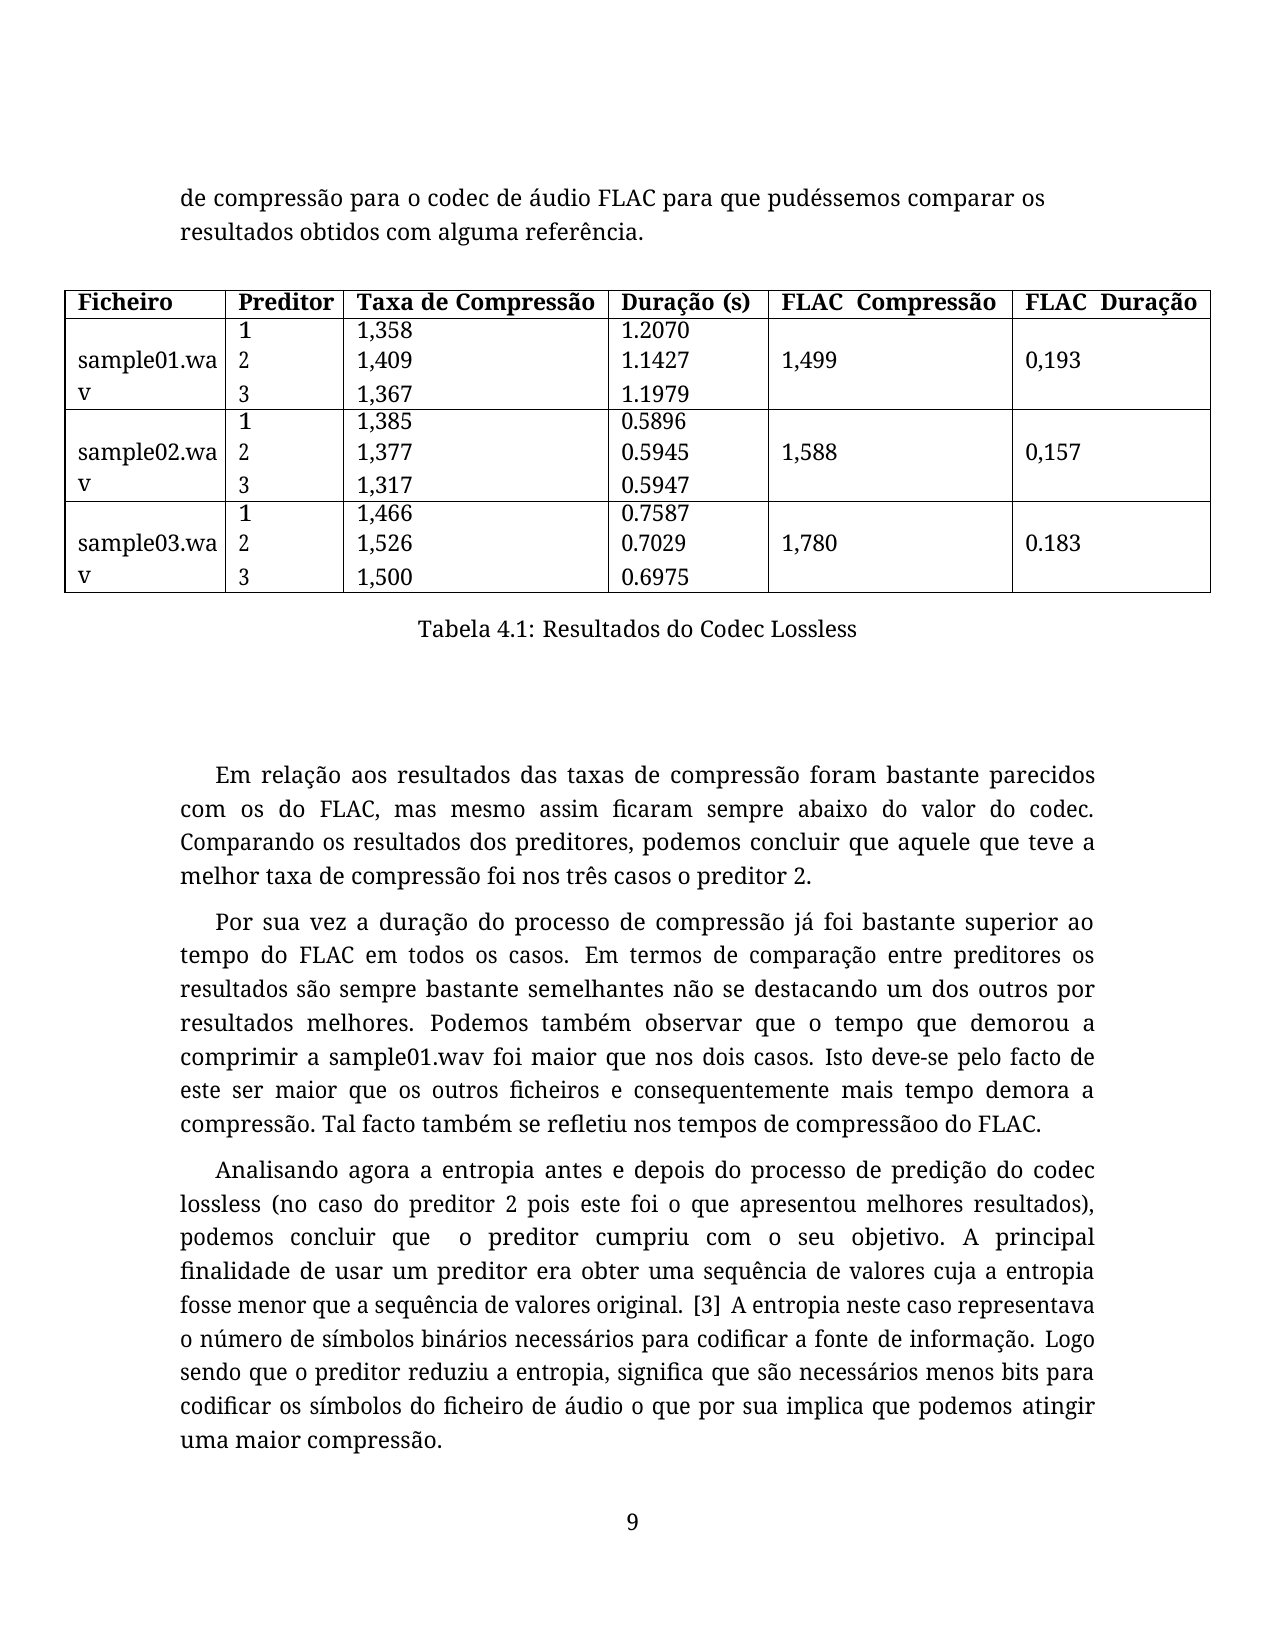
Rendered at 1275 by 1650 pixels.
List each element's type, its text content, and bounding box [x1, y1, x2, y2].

text Analisando agora a entropia antes e depois do processo de predição do codec lossless (no caso do preditor 2 pois este foi o que apresentou melhores resultados), podemos concluir que o preditor cumpriu com o seu objetivo. A principal finalidade de usar um preditor era obter uma sequência de valores cuja a entropia fosse menor que a sequência de valores original. [3] A entropia neste caso representava o número de símbolos binários necessários para codificar a fonte de informação. Logo sendo que o preditor reduziu a entropia, significa que são necessários menos bits para codificar os símbolos do ficheiro de áudio o que por sua implica que podemos atingir uma maior compressão. [180, 1154, 1095, 1455]
table_cell 1,377 1,317 [344, 436, 608, 501]
text de compressão para o codec de áudio FLAC para que pudéssemos comparar os resultados obtidos com alguma referência. [180, 182, 1122, 247]
table_cell 2 3 [226, 527, 343, 592]
table_header FLAC Duração [1013, 291, 1210, 318]
text Por sua vez a duração do processo de compressão já foi bastante superior ao tempo do FLAC em todos os casos. Em termos de comparação entre preditores os resultados são sempre bastante semelhantes não se destacando um dos outros por resultados melhores. Podemos também observar que o tempo que demorou a comprimir a sample01.wav foi maior que nos dois casos. Isto deve-se pelo facto de este ser maior que os outros ficheiros e consequentemente mais tempo demora a compressão. Tal facto também se refletiu nos tempos de compressãoo do FLAC. [180, 906, 1095, 1139]
table_cell 0.5896 [609, 410, 768, 436]
table_cell 0.7587 [609, 502, 768, 527]
table_cell [1013, 319, 1210, 344]
text Tabela 4.1: Resultados do Codec Lossless [344, 613, 930, 644]
table_cell 1,588 [769, 436, 1012, 501]
table_cell [769, 319, 1012, 344]
table_cell [66, 502, 225, 527]
table_cell 0,157 [1013, 436, 1210, 501]
table_cell 1 [226, 319, 343, 344]
table_cell 1,409 1,367 [344, 344, 608, 409]
table_cell 2 3 [226, 344, 343, 409]
table_header Ficheiro [66, 291, 225, 318]
table_cell [769, 410, 1012, 436]
table_cell [1013, 410, 1210, 436]
table_cell 0,193 [1013, 344, 1210, 409]
table_cell 1,466 [344, 502, 608, 527]
table_cell sample02.wav [66, 436, 225, 501]
table_cell 0.5945 0.5947 [609, 436, 768, 501]
table_header Preditor [226, 291, 343, 318]
table_cell 1 [226, 502, 343, 527]
table_cell [1013, 502, 1210, 527]
table_cell 1,385 [344, 410, 608, 436]
table_header Duração (s) [609, 291, 768, 318]
table_cell [66, 410, 225, 436]
table_header FLAC Compressão [769, 291, 1012, 318]
table_cell [769, 502, 1012, 527]
table_cell 1,358 [344, 319, 608, 344]
table_cell 1.1427 1.1979 [609, 344, 768, 409]
table_cell 1,780 [769, 527, 1012, 592]
table_cell [66, 319, 225, 344]
table_cell 1 [226, 410, 343, 436]
table_cell sample01.wav [66, 344, 225, 409]
table_cell 1,499 [769, 344, 1012, 409]
table_cell sample03.wav [66, 527, 225, 592]
table_cell 1.2070 [609, 319, 768, 344]
table_header Taxa de Compressão [344, 291, 608, 318]
table_cell 0.7029 0.6975 [609, 527, 768, 592]
table_cell 0.183 [1013, 527, 1210, 592]
table_cell 2 3 [226, 436, 343, 501]
text Em relação aos resultados das taxas de compressão foram bastante parecidos com os do FLAC, mas mesmo assim ficaram sempre abaixo do valor do codec. Comparando os resultados dos preditores, podemos concluir que aquele que teve a melhor taxa de compressão foi nos três casos o preditor 2. [180, 759, 1095, 891]
table_cell 1,526 1,500 [344, 527, 608, 592]
